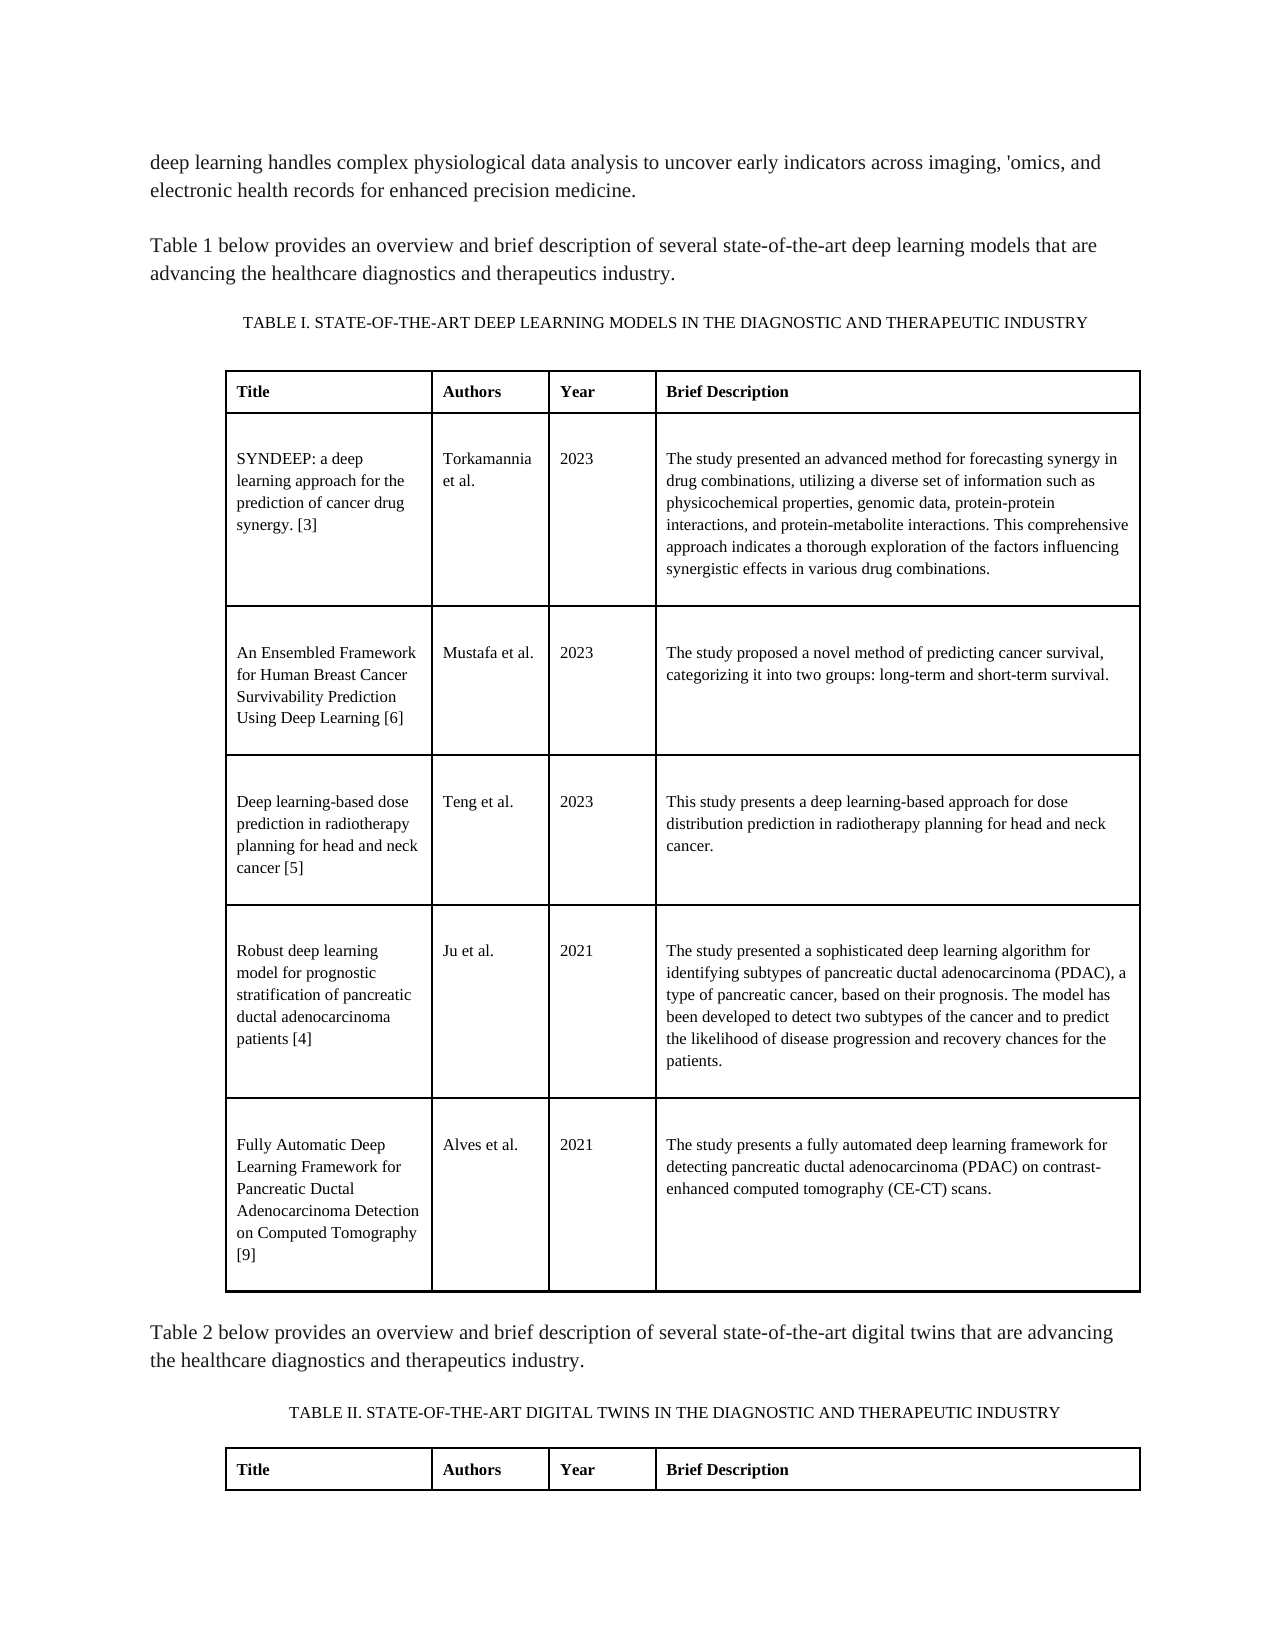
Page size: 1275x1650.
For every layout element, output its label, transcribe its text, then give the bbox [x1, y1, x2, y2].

table_cell Torkamannia et al. [433, 414, 548, 605]
table_cell SYNDEEP: a deep learning approach for the prediction of cancer drug synergy. [3] [227, 414, 431, 605]
table_header Authors [433, 372, 548, 412]
text Table 2 below provides an overview and brief description of several state-of-the-art digital twins that are advancing the healthcare diagnostics and therapeutics industry. [150, 1320, 1125, 1372]
table_header Brief Description [657, 372, 1139, 412]
table_cell 2023 [550, 414, 655, 605]
table_header Year [550, 372, 655, 412]
table_cell 2023 [550, 607, 655, 754]
table_cell 2021 [550, 1099, 655, 1290]
table_header Title [227, 372, 431, 412]
table_cell Teng et al. [433, 756, 548, 904]
table_header Title [227, 1449, 431, 1489]
table_cell Ju et al. [433, 906, 548, 1097]
table_cell An Ensembled Framework for Human Breast Cancer Survivability Prediction Using Deep Learning [6] [227, 607, 431, 754]
table_cell The study proposed a novel method of predicting cancer survival, categorizing it into two groups: long-term and short-term survival. [657, 607, 1139, 754]
text TABLE I. STATE-OF-THE-ART DEEP LEARNING MODELS IN THE DIAGNOSTIC AND THERAPEUTIC INDUSTRY [150, 313, 1125, 332]
table_cell Mustafa et al. [433, 607, 548, 754]
table_cell 2023 [550, 756, 655, 904]
table_cell This study presents a deep learning-based approach for dose distribution prediction in radiotherapy planning for head and neck cancer. [657, 756, 1139, 904]
table_cell The study presents a fully automated deep learning framework for detecting pancreatic ductal adenocarcinoma (PDAC) on contrast-enhanced computed tomography (CE-CT) scans. [657, 1099, 1139, 1290]
table_cell The study presented an advanced method for forecasting synergy in drug combinations, utilizing a diverse set of information such as physicochemical properties, genomic data, protein-protein interactions, and protein-metabolite interactions. This comprehensive approach indicates a thorough exploration of the factors influencing synergistic effects in various drug combinations. [657, 414, 1139, 605]
table_header Authors [433, 1449, 548, 1489]
text Table 1 below provides an overview and brief description of several state-of-the-art deep learning models that are advancing the healthcare diagnostics and therapeutics industry. [150, 233, 1125, 284]
table_cell Robust deep learning model for prognostic stratification of pancreatic ductal adenocarcinoma patients [4] [227, 906, 431, 1097]
table_header Brief Description [657, 1449, 1139, 1489]
table_cell The study presented a sophisticated deep learning algorithm for identifying subtypes of pancreatic ductal adenocarcinoma (PDAC), a type of pancreatic cancer, based on their prognosis. The model has been developed to detect two subtypes of the cancer and to predict the likelihood of disease progression and recovery chances for the patients. [657, 906, 1139, 1097]
table_header Year [550, 1449, 655, 1489]
table_cell Deep learning-based dose prediction in radiotherapy planning for head and neck cancer [5] [227, 756, 431, 904]
table_cell 2021 [550, 906, 655, 1097]
table_cell Fully Automatic Deep Learning Framework for Pancreatic Ductal Adenocarcinoma Detection on Computed Tomography [9] [227, 1099, 431, 1290]
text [150, 150, 1125, 202]
text TABLE II. STATE-OF-THE-ART DIGITAL TWINS IN THE DIAGNOSTIC AND THERAPEUTIC INDUSTRY [225, 1403, 1125, 1422]
table_cell Alves et al. [433, 1099, 548, 1290]
